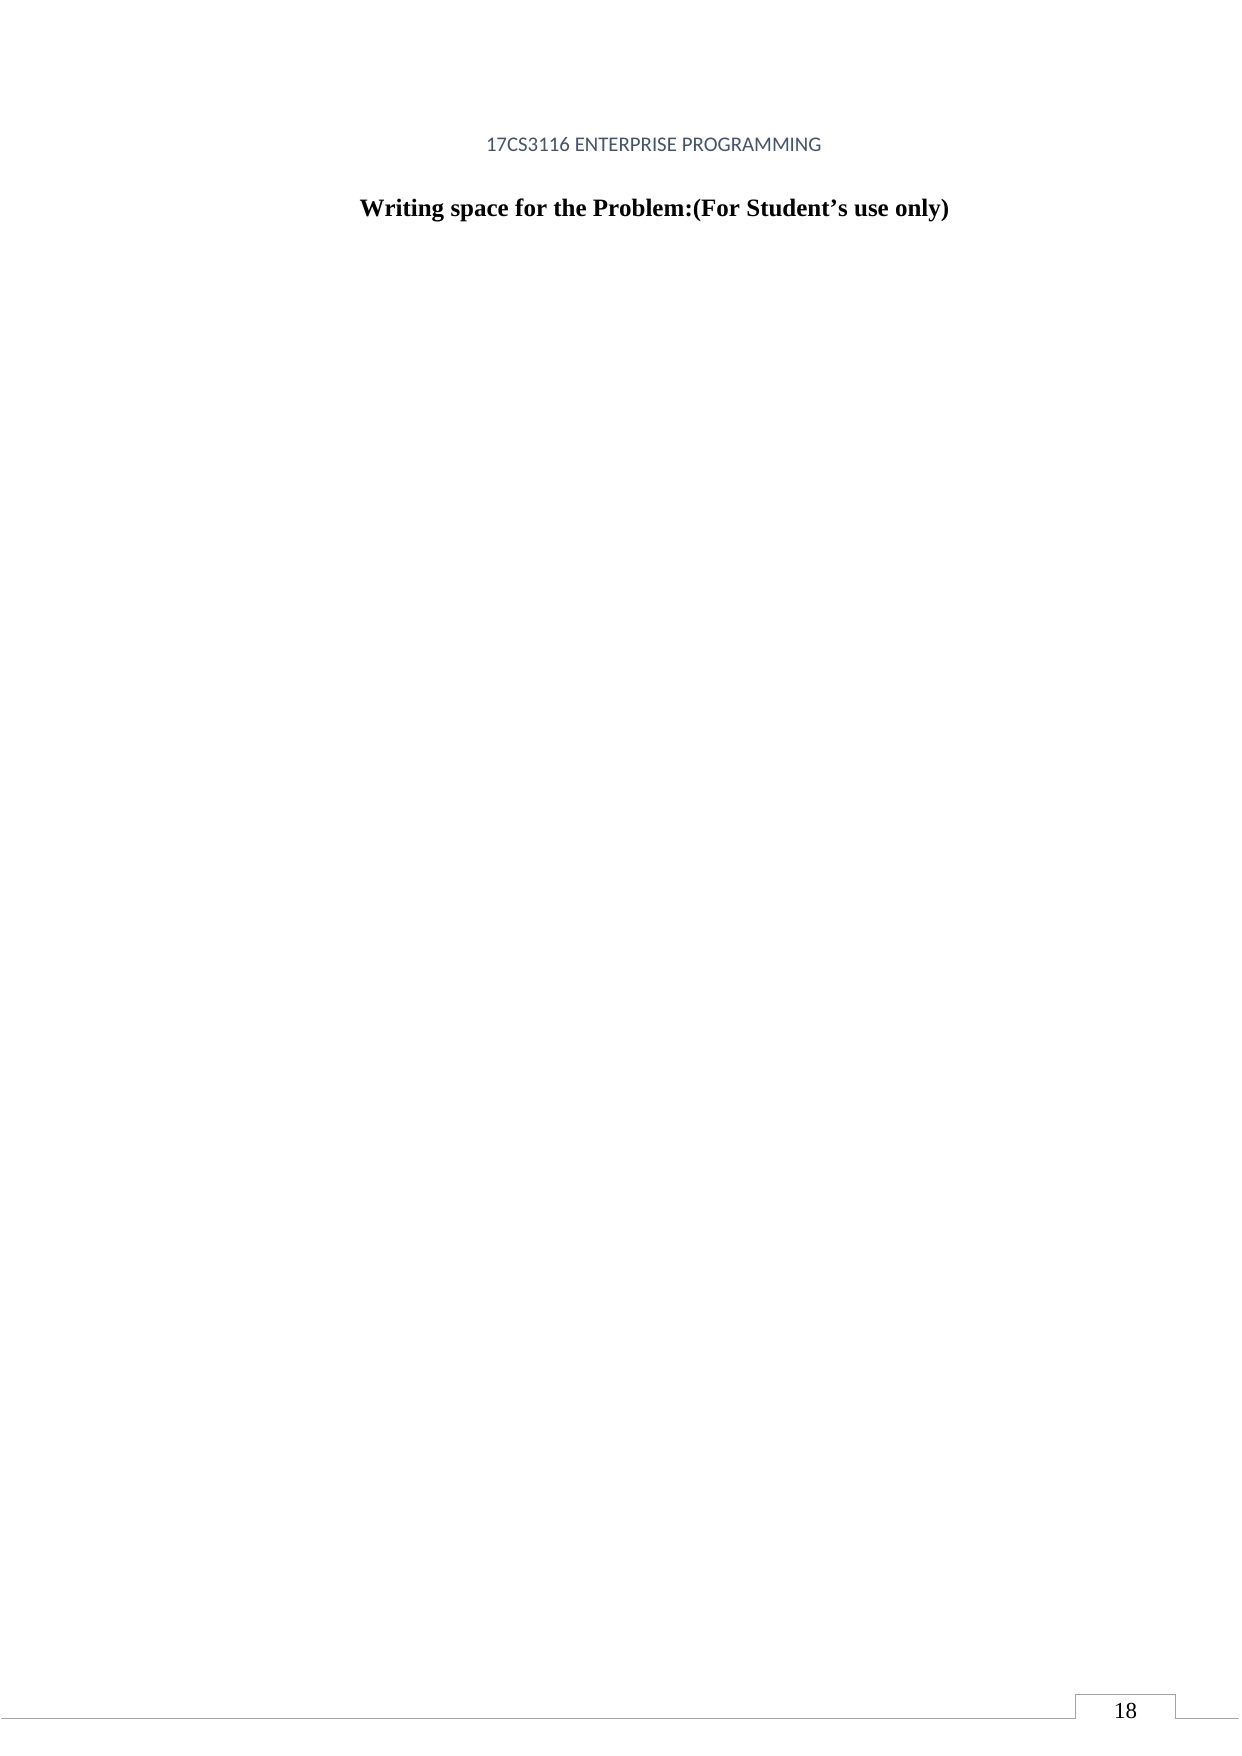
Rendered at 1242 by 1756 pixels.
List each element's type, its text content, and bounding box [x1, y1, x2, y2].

text Writing space for the Problem:(For Student’s use only) [282, 193, 1026, 222]
